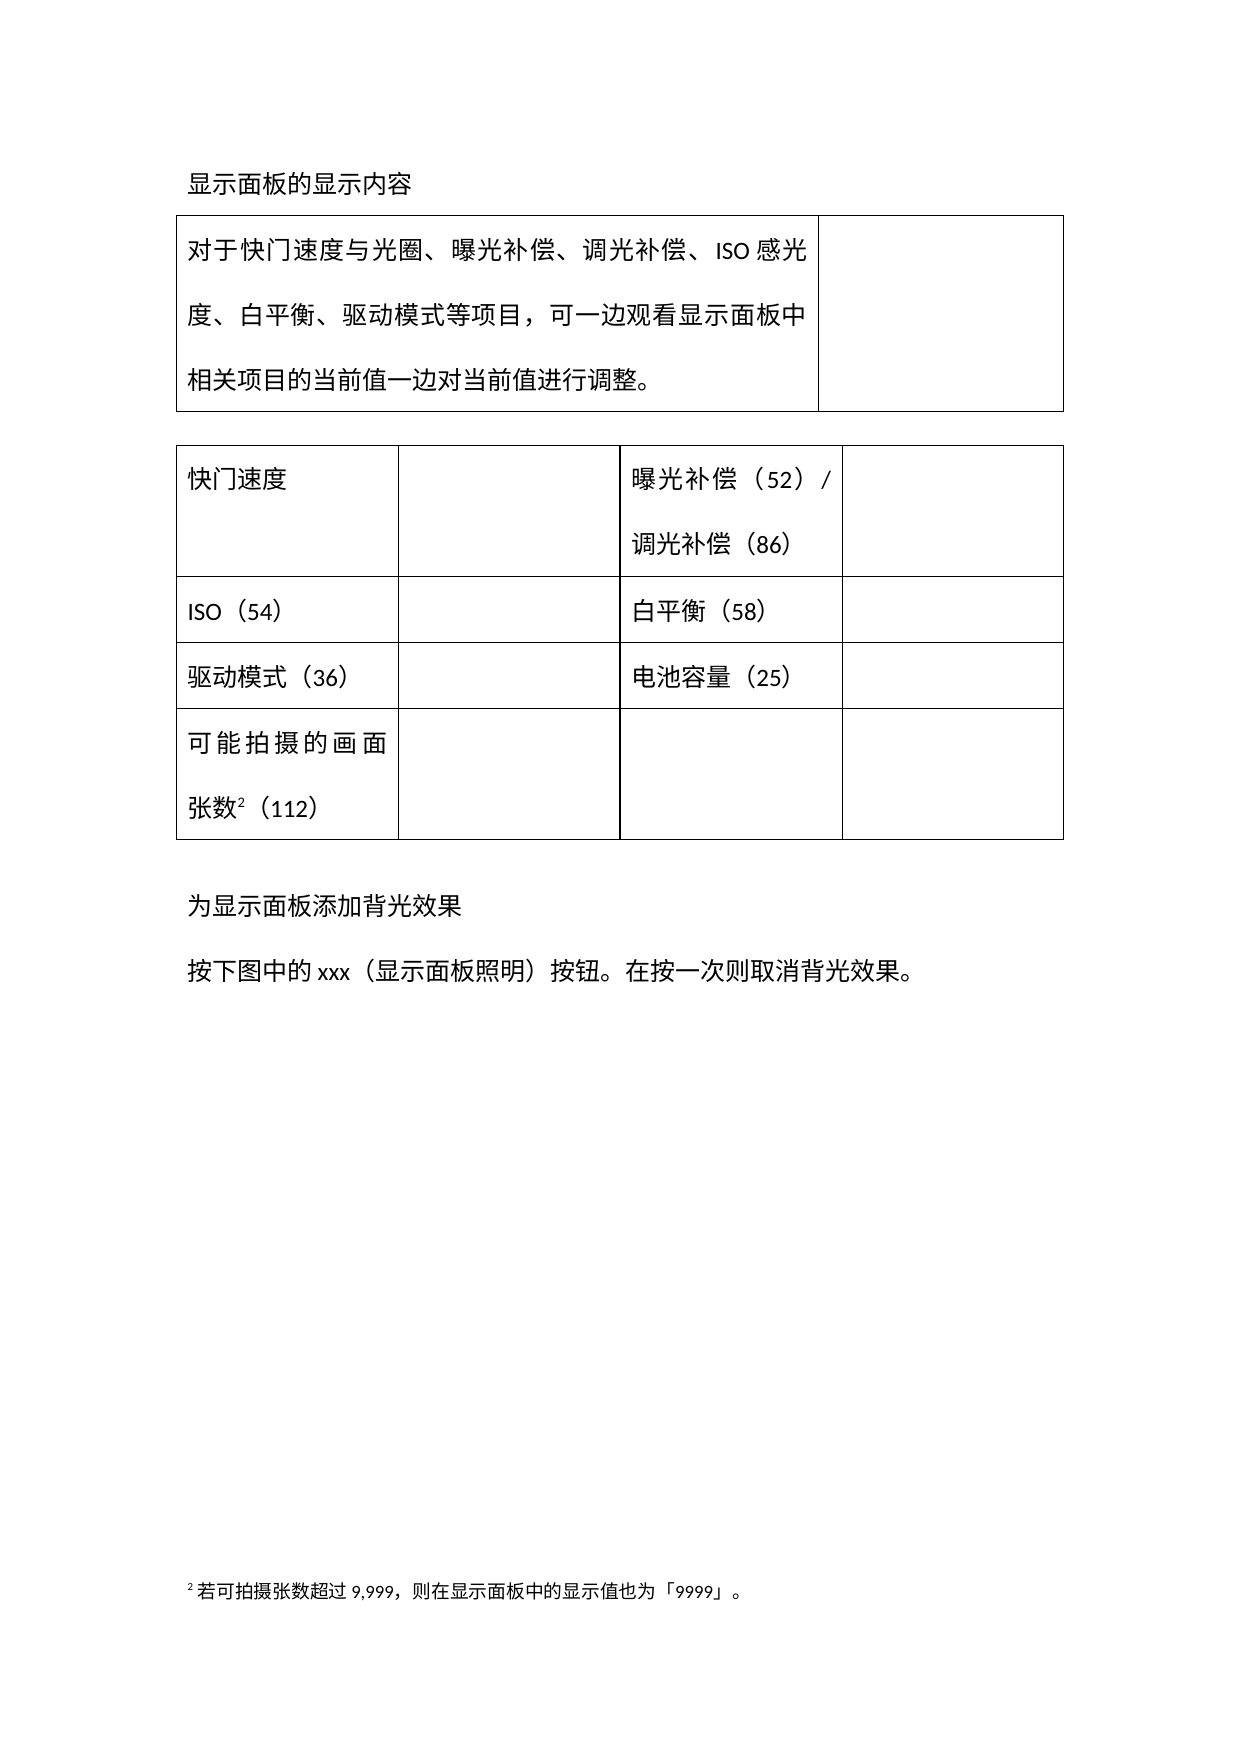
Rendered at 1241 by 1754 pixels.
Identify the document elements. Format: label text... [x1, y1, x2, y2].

table_header 快门速度 [177, 446, 398, 576]
table_cell [843, 709, 1063, 839]
table_header 对于快门速度与光圈、曝光补偿、调光补偿、ISO感光度、白平衡、驱动模式等项目，可一边观看显示面板中相关项目的当前值一边对当前值进行调整。 [177, 216, 818, 411]
table_cell [621, 709, 842, 839]
table_cell 白平衡（58） [621, 577, 842, 642]
list 为显示面板添加背光效果 [187, 872, 1053, 937]
list 按下图中的xxx（显示面板照明）按钮。在按一次则取消背光效果。 [187, 937, 1053, 1002]
table_header [819, 216, 1063, 411]
table_header [843, 446, 1063, 576]
table_cell [843, 577, 1063, 642]
table_cell 驱动模式（36） [177, 643, 398, 708]
table_header 曝光补偿（52）/调光补偿（86） [621, 446, 842, 576]
table_cell 电池容量（25） [621, 643, 842, 708]
table_cell [399, 709, 619, 839]
table_cell 可能拍摄的画面张数（112） [177, 709, 398, 839]
table_cell [399, 577, 619, 642]
table_cell ISO（54） [177, 577, 398, 642]
list 显示面板的显示内容 [187, 150, 1053, 215]
table_cell [399, 643, 619, 708]
table_cell [843, 643, 1063, 708]
table_header [399, 446, 619, 576]
